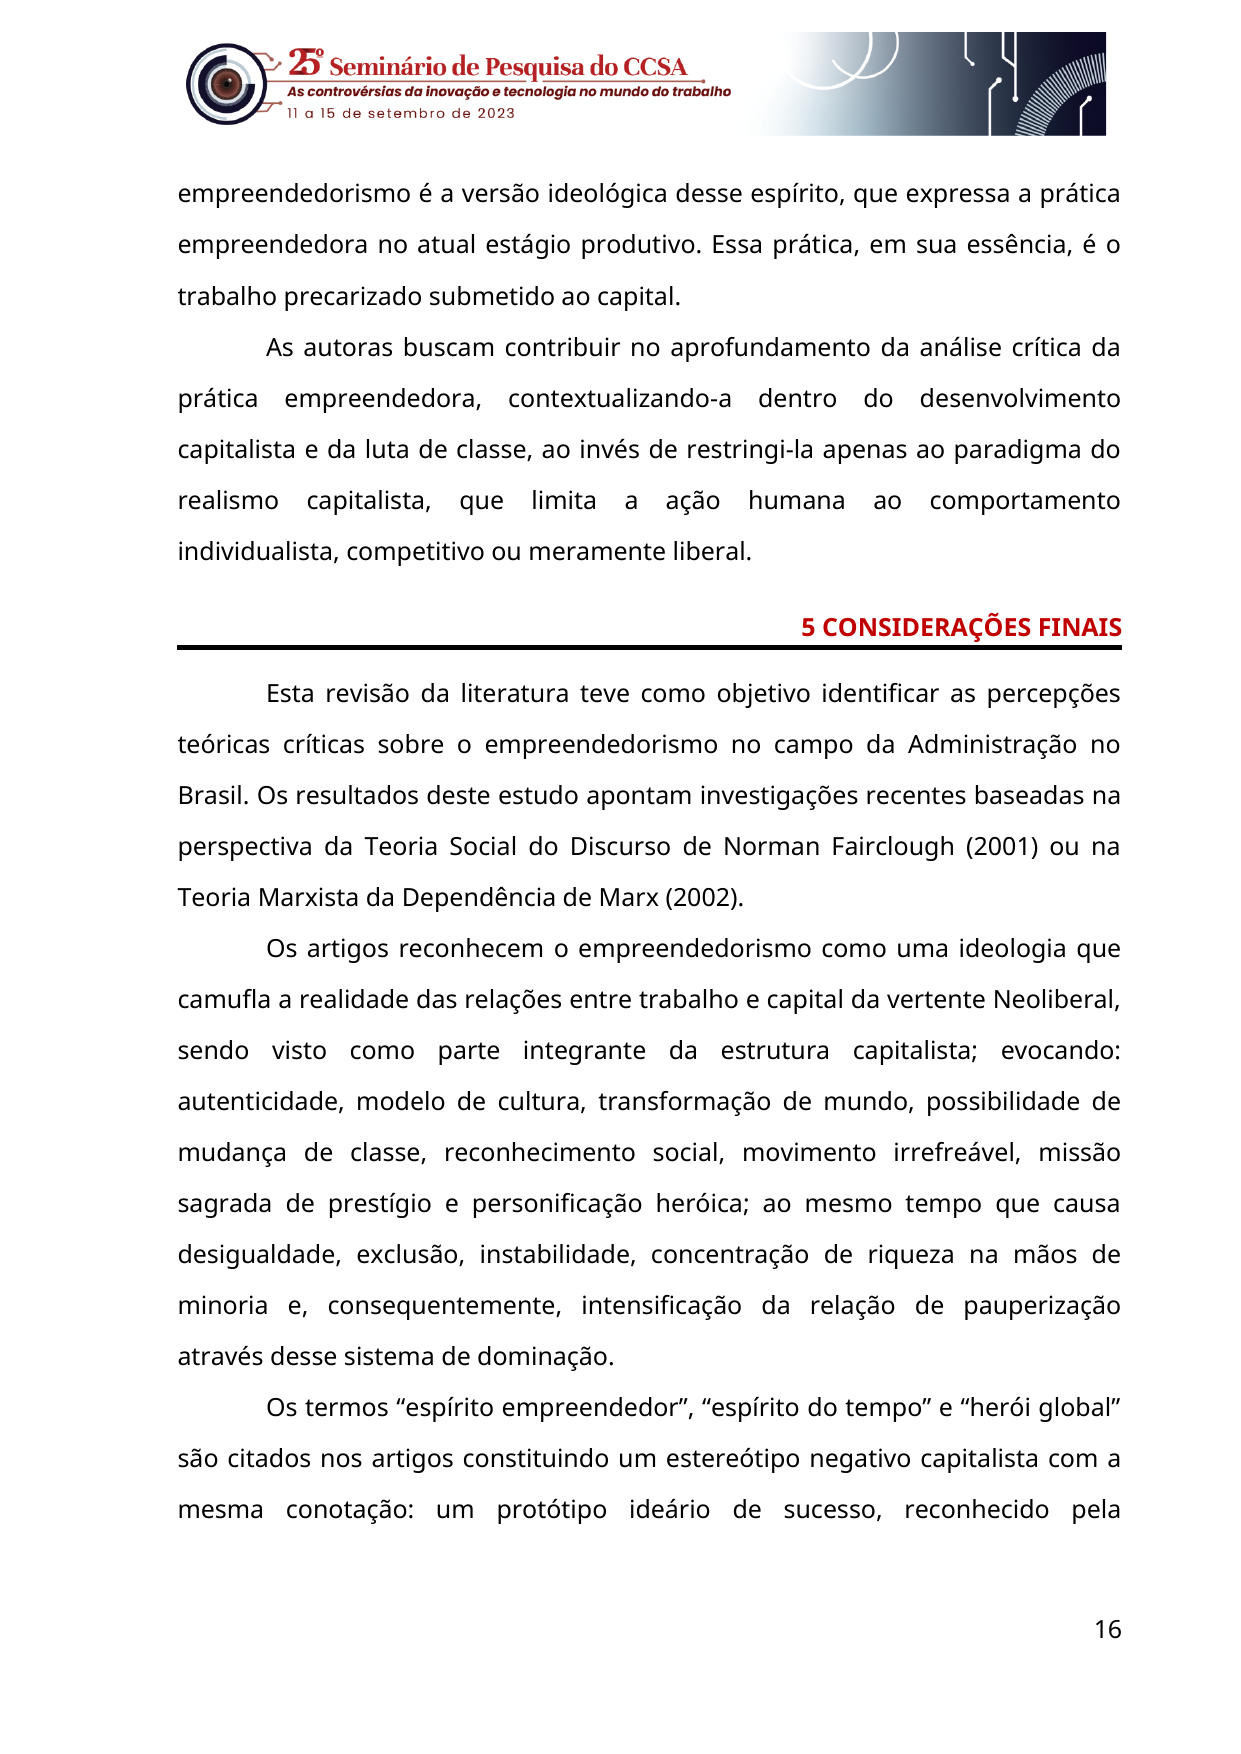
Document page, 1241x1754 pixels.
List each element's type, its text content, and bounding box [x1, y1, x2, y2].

picture [173, 32, 1107, 136]
text Esta revisão da literatura teve como objetivo identificar as percepções teóricas críticas sobre o empreendedorismo no campo da Administração no Brasil. Os resultados deste estudo apontam investigações recentes baseadas na perspectiva da Teoria Social do Discurso de Norman Fairclough (2001) ou na Teoria Marxista da Dependência de Marx (2002). [177, 675, 1122, 913]
text Os artigos reconhecem o empreendedorismo como uma ideologia que camufla a realidade das relações entre trabalho e capital da vertente Neoliberal, sendo visto como parte integrante da estrutura capitalista; evocando: autenticidade, modelo de cultura, transformação de mundo, possibilidade de mudança de classe, reconhecimento social, movimento irrefreável, missão sagrada de prestígio e personificação heróica; ao mesmo tempo que causa desigualdade, exclusão, instabilidade, concentração de riqueza na mãos de minoria e, consequentemente, intensificação da relação de pauperização através desse sistema de dominação. [177, 930, 1122, 1373]
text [177, 176, 1122, 312]
subtitle 5 CONSIDERAÇÕES FINAIS [177, 609, 1122, 645]
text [177, 1390, 1122, 1526]
text As autoras buscam contribuir no aprofundamento da análise crítica da prática empreendedora, contextualizando-a dentro do desenvolvimento capitalista e da luta de classe, ao invés de restringi-la apenas ao paradigma do realismo capitalista, que limita a ação humana ao comportamento individualista, competitivo ou meramente liberal. [177, 329, 1122, 567]
